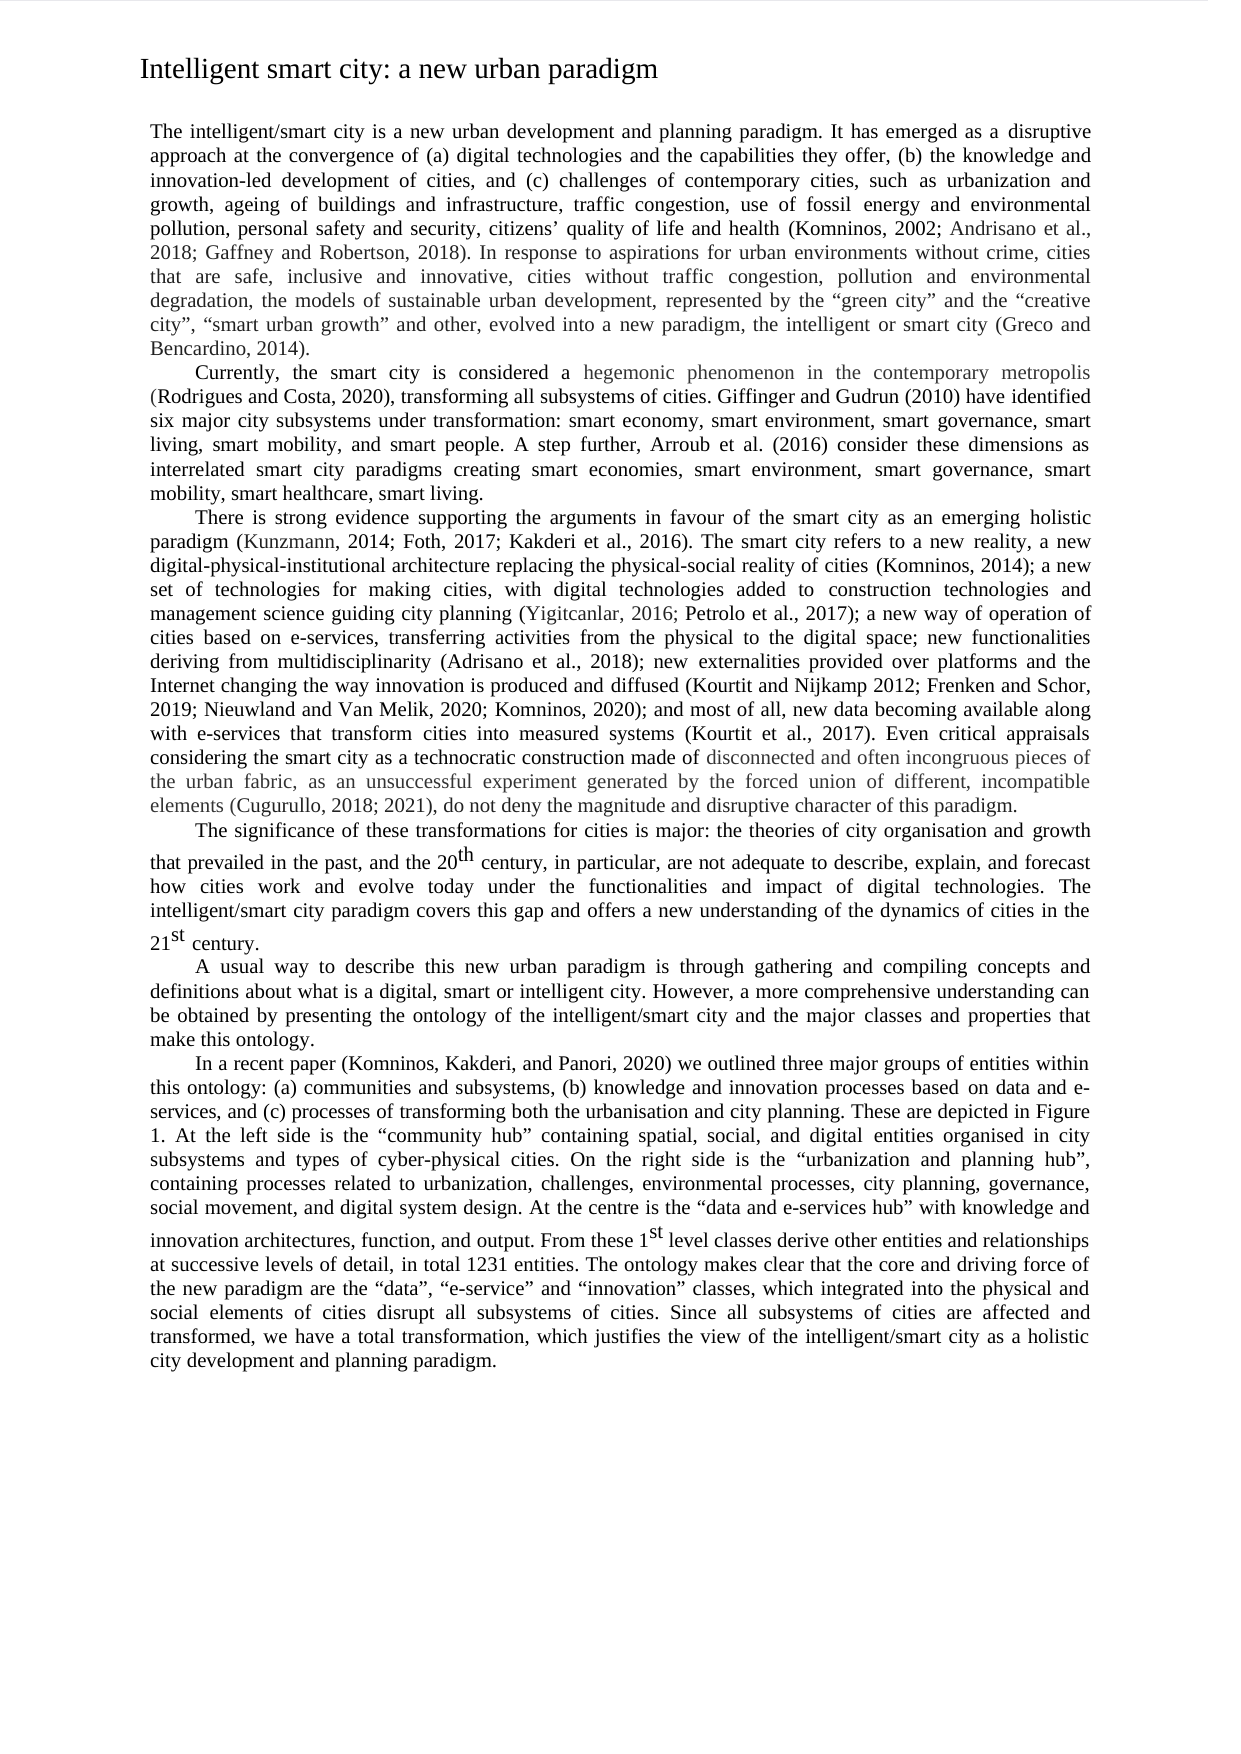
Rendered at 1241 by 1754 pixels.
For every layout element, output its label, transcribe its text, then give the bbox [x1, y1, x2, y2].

subtitle Intelligent smart city: a new urban paradigm [139, 57, 1103, 84]
text There is strong evidence supporting the arguments in favour of the smart city as an emerging holistic paradigm (Kunzmann, 2014; Foth, 2017; Kakderi et al., 2016). The smart city refers to a new reality, a new digital-physical-institutional architecture replacing the physical-social reality of cities (Komninos, 2014); a new set of technologies for making cities, with digital technologies added to construction technologies and management science guiding city planning (Yigitcanlar, 2016; Petrolo et al., 2017); a new way of operation of cities based on e-services, transferring activities from the physical to the digital space; new functionalities deriving from multidisciplinarity (Adrisano et al., 2018); new externalities provided over platforms and the Internet changing the way innovation is produced and diffused (Kourtit and Nijkamp 2012; Frenken and Schor, 2019; Nieuwland and Van Melik, 2020; Komninos, 2020); and most of all, new data becoming available along with e-services that transform cities into measured systems (Kourtit et al., 2017). Even critical appraisals considering the smart city as a technocratic construction made of disconnected and often incongruous pieces of the urban fabric, as an unsuccessful experiment generated by the forced union of different, incompatible elements (Cugurullo, 2018; 2021), do not deny the magnitude and disruptive character of this paradigm. [150, 504, 1091, 817]
text The intelligent/smart city is a new urban development and planning paradigm. It has emerged as a disruptive approach at the convergence of (a) digital technologies and the capabilities they offer, (b) the knowledge and innovation-led development of cities, and (c) challenges of contemporary cities, such as urbanization and growth, ageing of buildings and infrastructure, traffic congestion, use of fossil energy and environmental pollution, personal safety and security, citizens’ quality of life and health (Komninos, 2002; Andrisano et al., 2018; Gaffney and Robertson, 2018). In response to aspirations for urban environments without crime, cities that are safe, inclusive and innovative, cities without traffic congestion, pollution and environmental degradation, the models of sustainable urban development, represented by the “green city” and the “creative city”, “smart urban growth” and other, evolved into a new paradigm, the intelligent or smart city (Greco and Bencardino, 2014). [150, 119, 1091, 360]
text A usual way to describe this new urban paradigm is through gathering and compiling concepts and definitions about what is a digital, smart or intelligent city. However, a more comprehensive understanding can be obtained by presenting the ontology of the intelligent/smart city and the major classes and properties that make this ontology. [150, 954, 1090, 1051]
text The significance of these transformations for cities is major: the theories of city organisation and growth that prevailed in the past, and the 20th century, in particular, are not adequate to describe, explain, and forecast how cities work and evolve today under the functionalities and impact of digital technologies. The intelligent/smart city paradigm covers this gap and offers a new understanding of the dynamics of cities in the 21st century. [150, 817, 1091, 954]
text In a recent paper (Komninos, Kakderi, and Panori, 2020) we outlined three major groups of entities within this ontology: (a) communities and subsystems, (b) knowledge and innovation processes based on data and e-services, and (c) processes of transforming both the urbanisation and city planning. These are depicted in Figure 1. At the left side is the “community hub” containing spatial, social, and digital entities organised in city subsystems and types of cyber-physical cities. On the right side is the “urbanization and planning hub”, containing processes related to urbanization, challenges, environmental processes, city planning, governance, social movement, and digital system design. At the centre is the “data and e-services hub” with knowledge and innovation architectures, function, and output. From these 1st level classes derive other entities and relationships at successive levels of detail, in total 1231 entities. The ontology makes clear that the core and driving force of the new paradigm are the “data”, “e-service” and “innovation” classes, which integrated into the physical and social elements of cities disrupt all subsystems of cities. Since all subsystems of cities are affected and transformed, we have a total transformation, which justifies the view of the intelligent/smart city as a holistic city development and planning paradigm. [150, 1051, 1090, 1372]
text Currently, the smart city is considered a hegemonic phenomenon in the contemporary metropolis (Rodrigues and Costa, 2020), transforming all subsystems of cities. Giffinger and Gudrun (2010) have identified six major city subsystems under transformation: smart economy, smart environment, smart governance, smart living, smart mobility, and smart people. A step further, Arroub et al. (2016) consider these dimensions as interrelated smart city paradigms creating smart economies, smart environment, smart governance, smart mobility, smart healthcare, smart living. [150, 360, 1091, 504]
